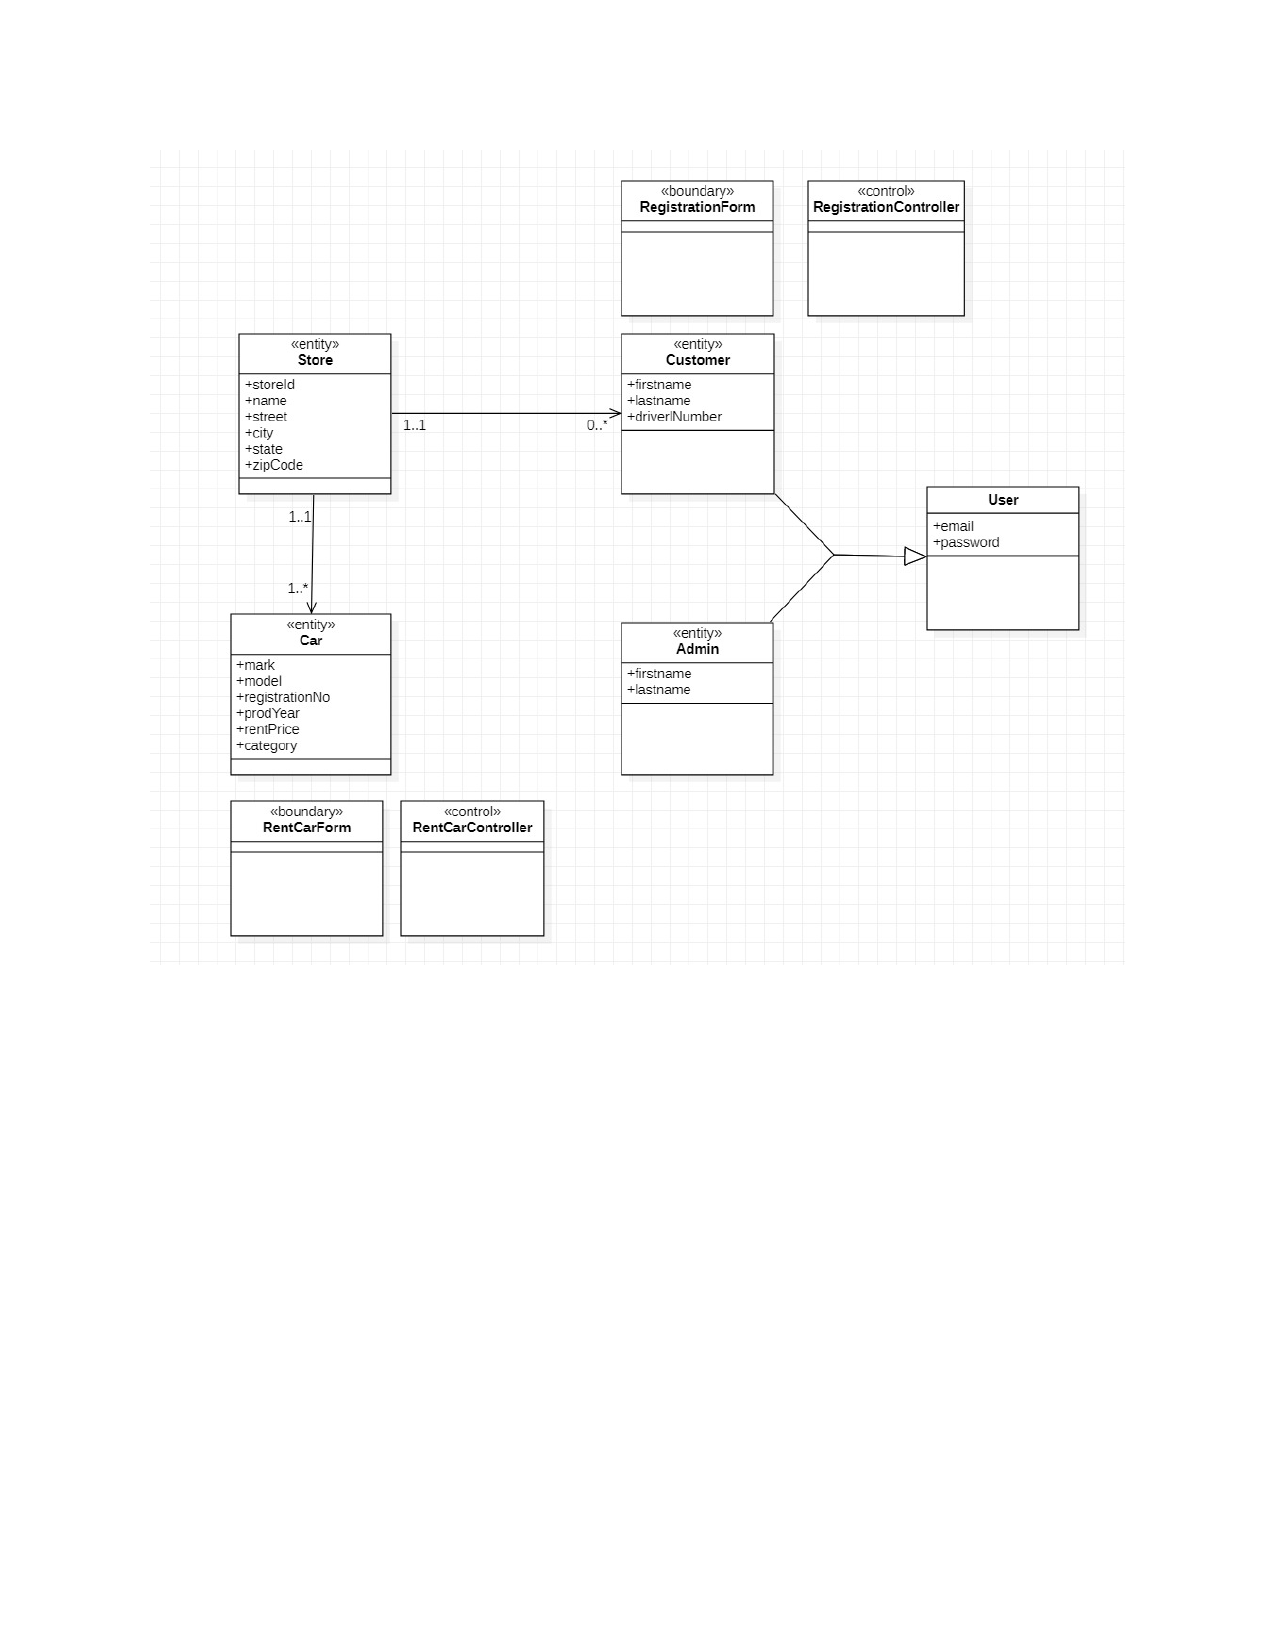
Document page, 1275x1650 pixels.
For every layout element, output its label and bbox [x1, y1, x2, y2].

picture [150, 150, 1125, 965]
